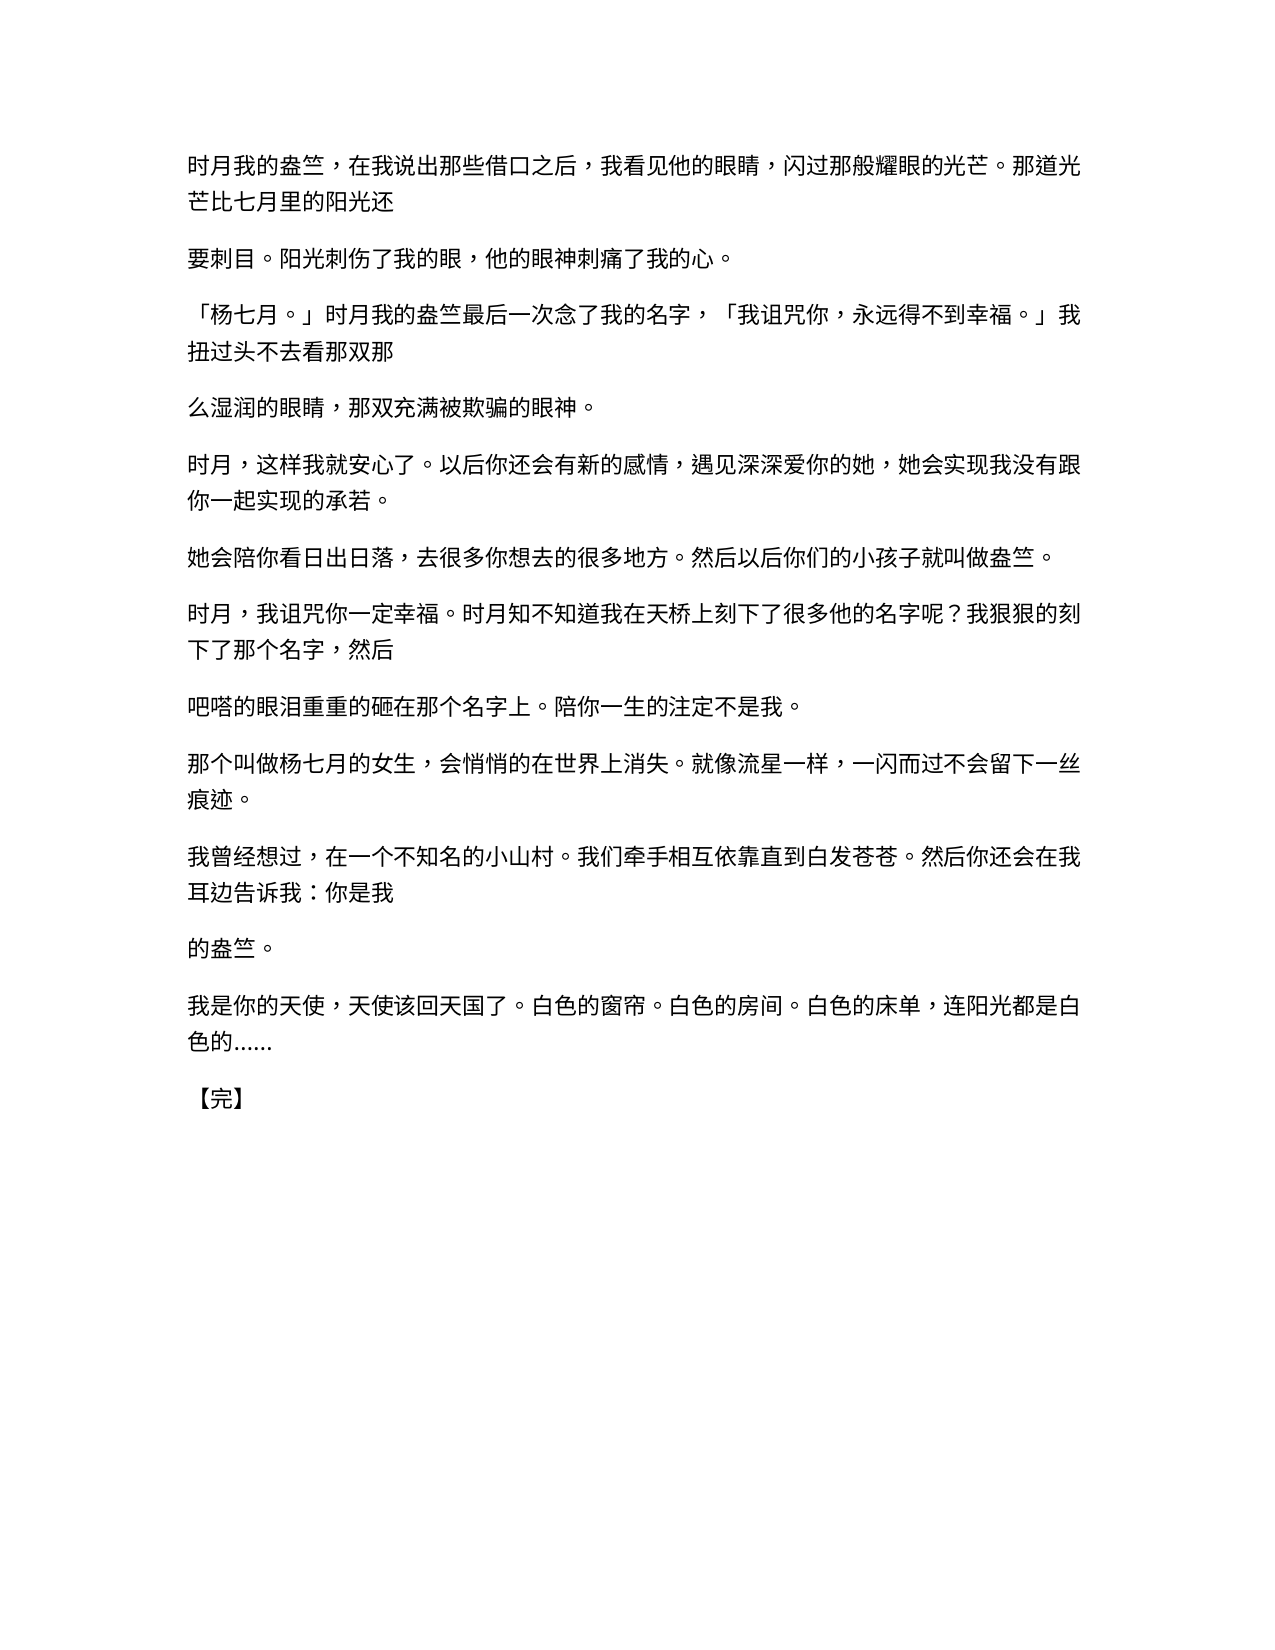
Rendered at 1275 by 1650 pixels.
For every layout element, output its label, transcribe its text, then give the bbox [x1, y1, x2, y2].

text 的盎竺。 [187, 933, 1087, 964]
text 时月，这样我就安心了。以后你还会有新的感情，遇见深深爱你的她，她会实现我没有跟你一起实现的承若。 [187, 449, 1087, 516]
text 我曾经想过，在一个不知名的小山村。我们牵手相互依靠直到白发苍苍。然后你还会在我耳边告诉我：你是我 [187, 841, 1087, 908]
text 我是你的天使，天使该回天国了。白色的窗帘。白色的房间。白色的床单，连阳光都是白色的…… [187, 990, 1087, 1057]
text 时月我的盎竺，在我说出那些借口之后，我看见他的眼睛，闪过那般耀眼的光芒。那道光芒比七月里的阳光还 [187, 150, 1087, 217]
text 要刺目。阳光刺伤了我的眼，他的眼神刺痛了我的心。 [187, 243, 1087, 274]
text 【完】 [187, 1083, 1087, 1114]
text 么湿润的眼睛，那双充满被欺骗的眼神。 [187, 392, 1087, 423]
text 那个叫做杨七月的女生，会悄悄的在世界上消失。就像流星一样，一闪而过不会留下一丝痕迹。 [187, 748, 1087, 815]
text 吧嗒的眼泪重重的砸在那个名字上。陪你一生的注定不是我。 [187, 691, 1087, 722]
text 时月，我诅咒你一定幸福。时月知不知道我在天桥上刻下了很多他的名字呢？我狠狠的刻下了那个名字，然后 [187, 598, 1087, 666]
text 「杨七月。」时月我的盎竺最后一次念了我的名字，「我诅咒你，永远得不到幸福。」我扭过头不去看那双那 [187, 299, 1087, 367]
text 她会陪你看日出日落，去很多你想去的很多地方。然后以后你们的小孩子就叫做盎竺。 [187, 542, 1087, 573]
